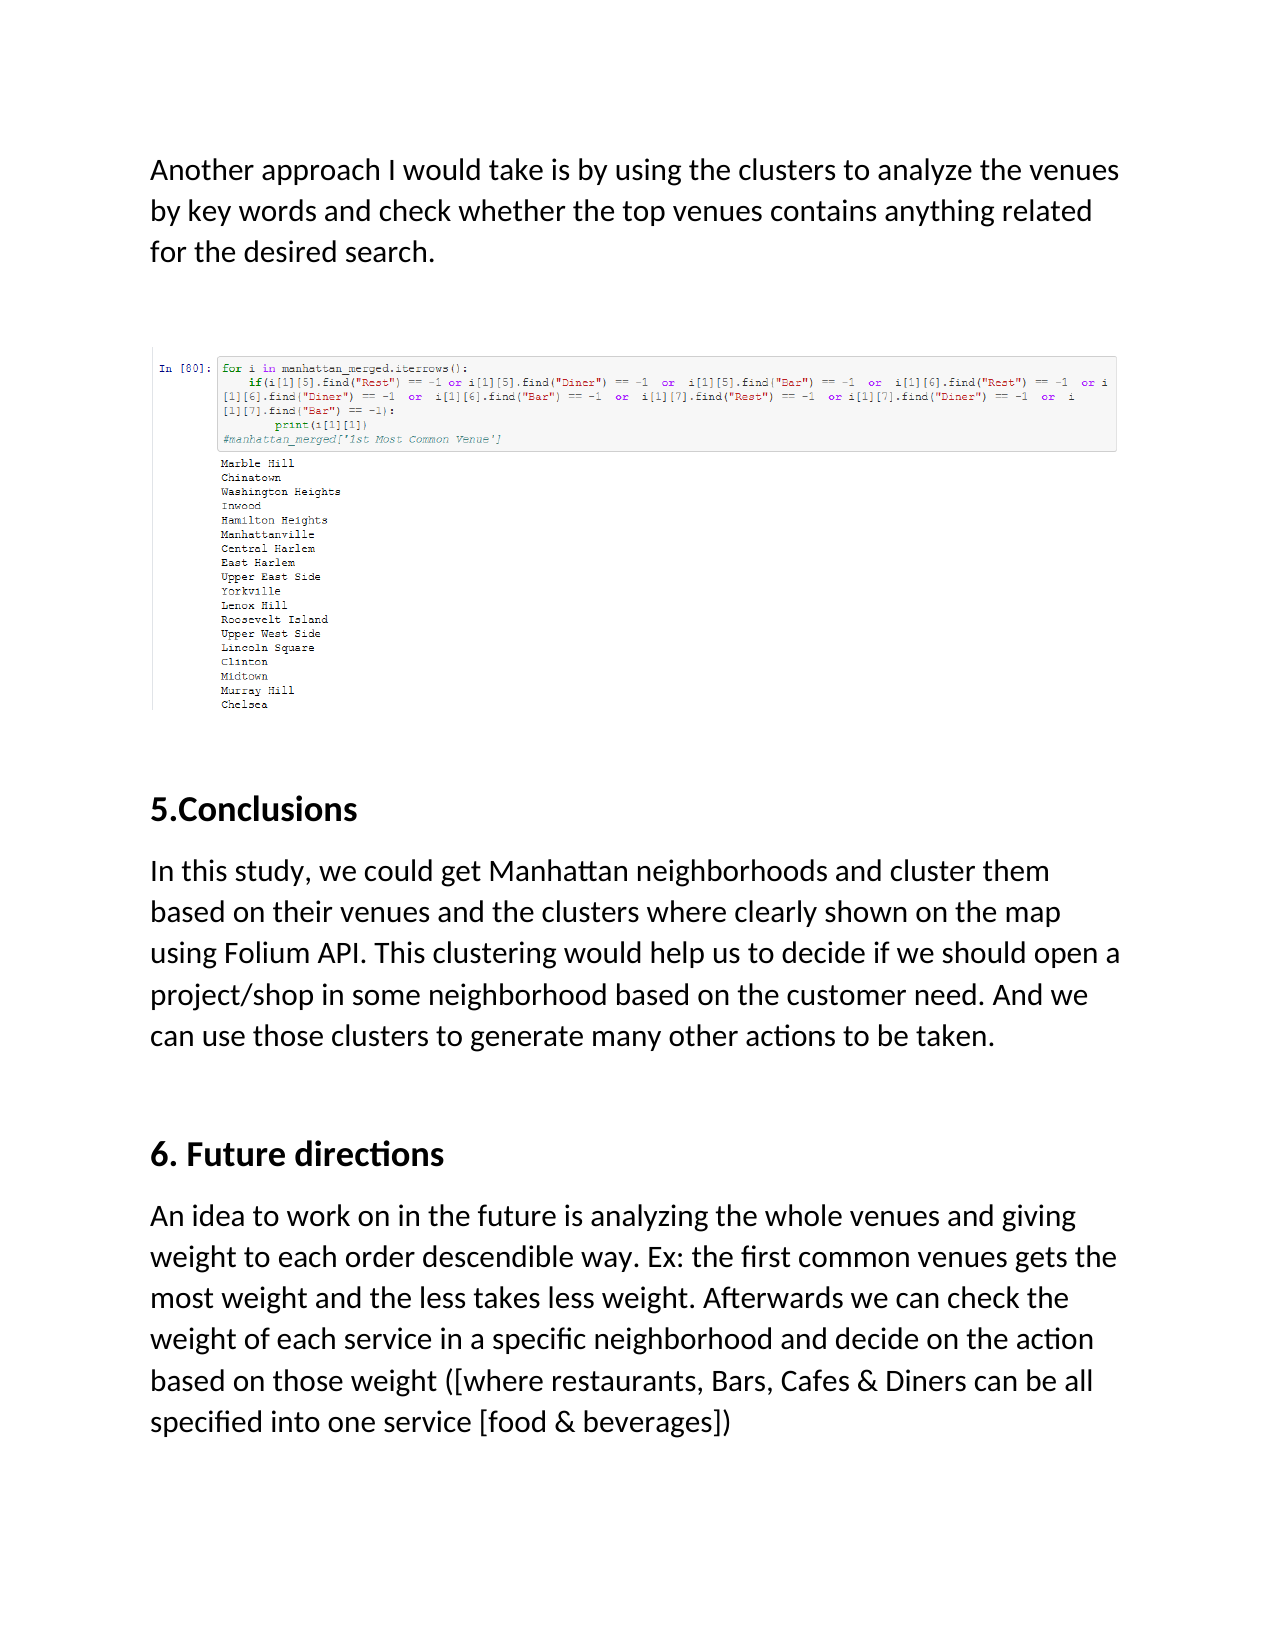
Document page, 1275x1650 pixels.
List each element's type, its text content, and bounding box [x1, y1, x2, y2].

picture [150, 347, 1125, 710]
text Another approach I would take is by using the clusters to analyze the venues by key words and check whether the top venues contains anything related for the desired search. [150, 150, 1125, 270]
text An idea to work on in the future is analyzing the whole venues and giving weight to each order descendible way. Ex: the first common venues gets the most weight and the less takes less weight. Afterwards we can check the weight of each service in a specific neighborhood and decide on the action based on those weight ([where restaurants, Bars, Cafes & Diners can be all specified into one service [food & beverages]) [150, 1196, 1125, 1440]
text In this study, we could get Manhattan neighborhoods and cluster them based on their venues and the clusters where clearly shown on the map using Folium API. This clustering would help us to decide if we should open a project/shop in some neighborhood based on the customer need. And we can use those clusters to generate many other actions to be taken. [150, 851, 1125, 1054]
text 6. Future directions [150, 1131, 1125, 1176]
text 5.Conclusions [150, 786, 1125, 831]
